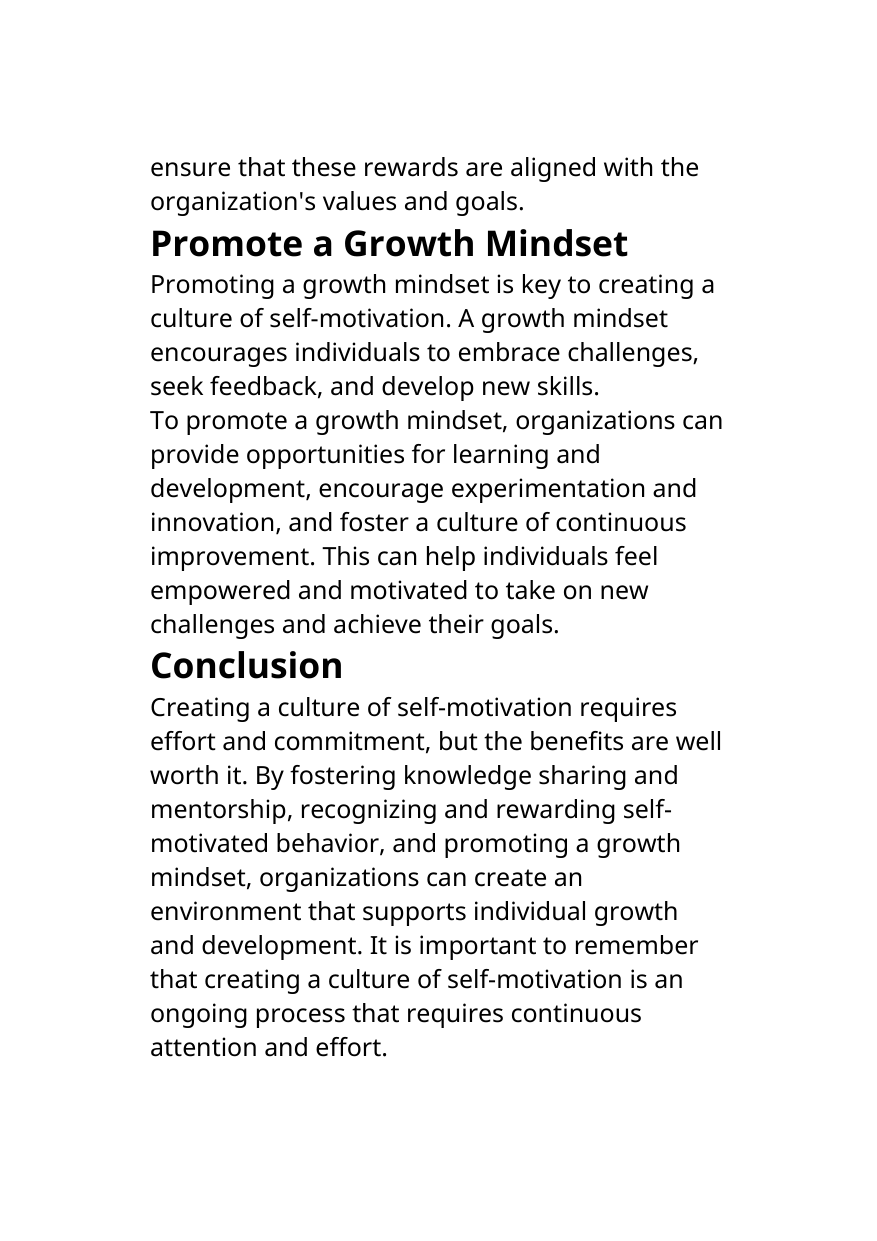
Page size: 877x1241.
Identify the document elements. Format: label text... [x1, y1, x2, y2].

subtitle Conclusion [150, 641, 727, 689]
text Promoting a growth mindset is key to creating a culture of self-motivation. A growth mindset encourages individuals to embrace challenges, seek feedback, and develop new skills. [150, 266, 727, 403]
subtitle Promote a Growth Mindset [150, 218, 727, 266]
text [150, 150, 727, 218]
text To promote a growth mindset, organizations can provide opportunities for learning and development, encourage experimentation and innovation, and foster a culture of continuous improvement. This can help individuals feel empowered and motivated to take on new challenges and achieve their goals. [150, 403, 727, 641]
text Creating a culture of self-motivation requires effort and commitment, but the benefits are well worth it. By fostering knowledge sharing and mentorship, recognizing and rewarding self-motivated behavior, and promoting a growth mindset, organizations can create an environment that supports individual growth and development. It is important to remember that creating a culture of self-motivation is an ongoing process that requires continuous attention and effort. [150, 689, 727, 1064]
